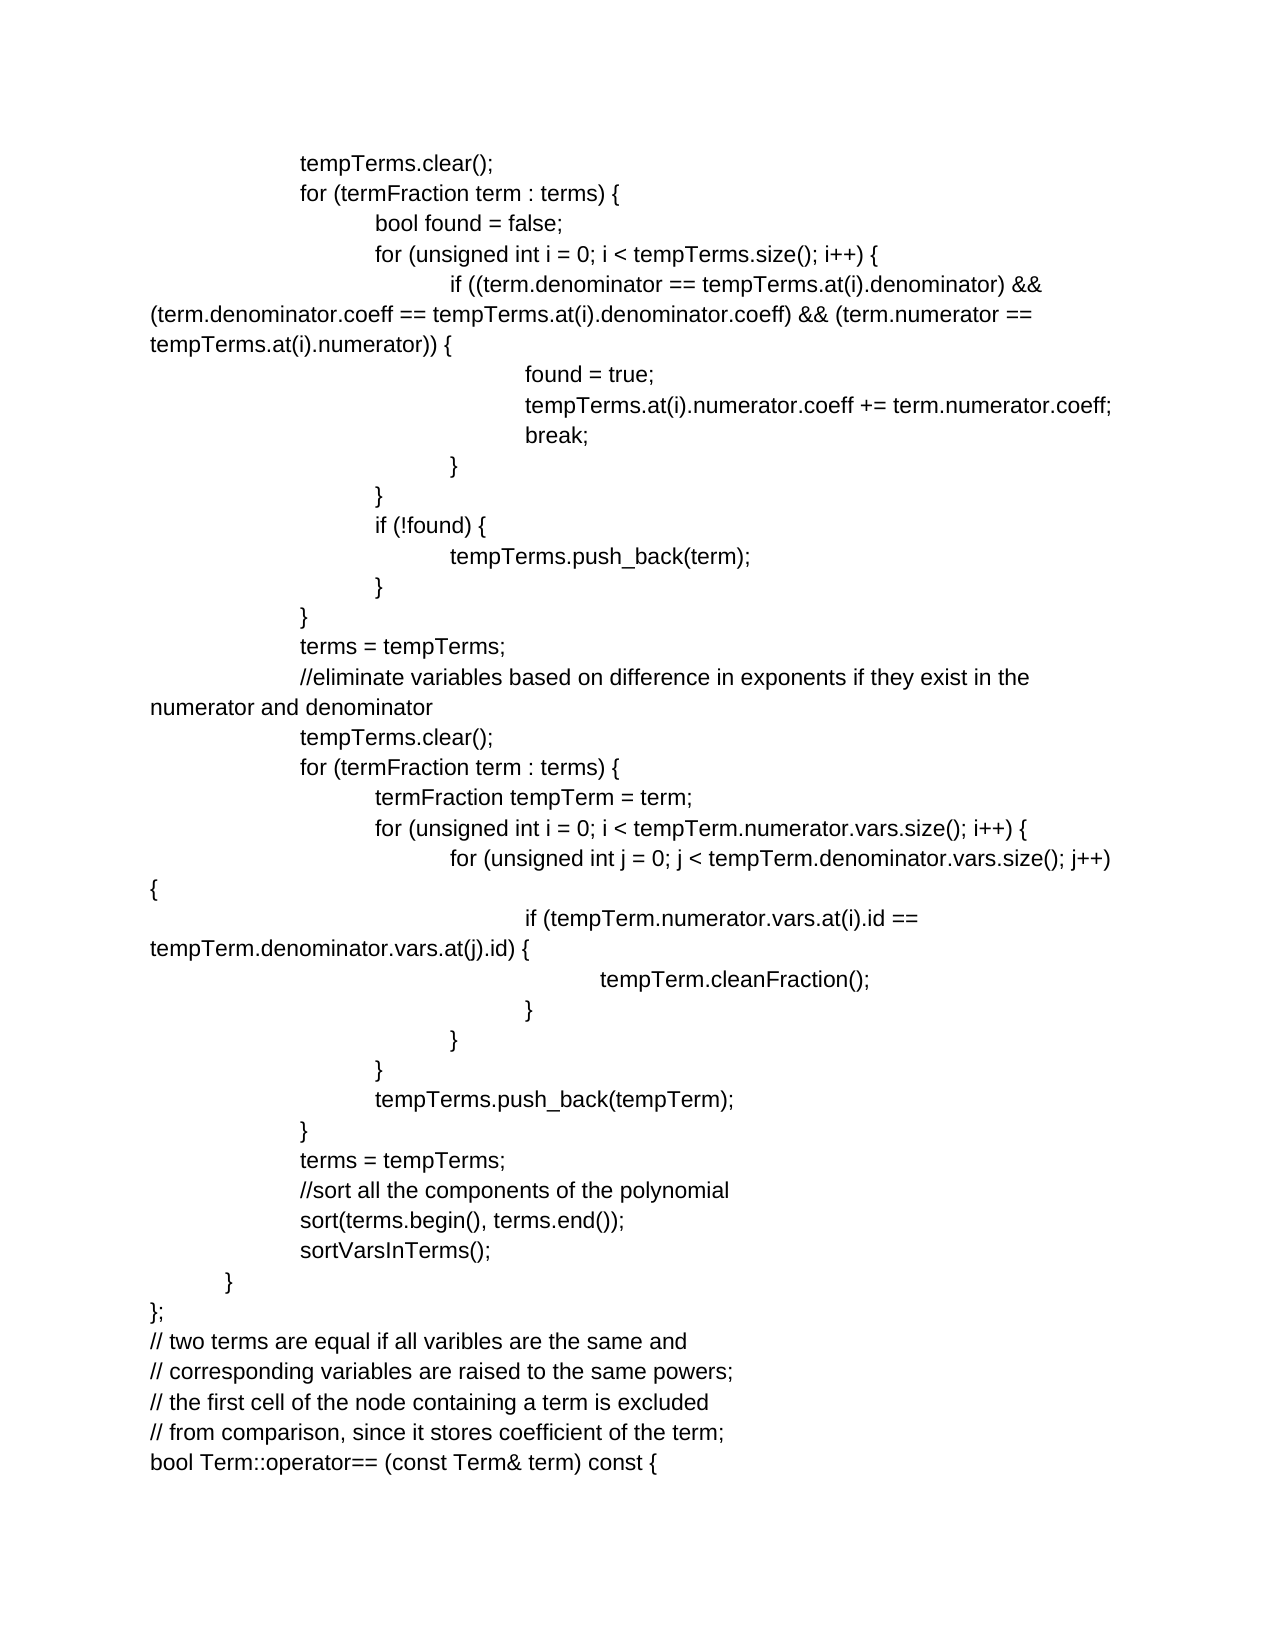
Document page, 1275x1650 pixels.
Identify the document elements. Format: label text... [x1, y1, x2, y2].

text // from comparison, since it stores coefficient of the term; [150, 1419, 1125, 1445]
text } [150, 1026, 1125, 1052]
text tempTerm.cleanFraction(); [150, 966, 1125, 992]
text //sort all the components of the polynomial [150, 1177, 1125, 1203]
text bool found = false; [150, 210, 1125, 237]
text // corresponding variables are raised to the same powers; [150, 1358, 1125, 1385]
text termFraction tempTerm = term; [150, 784, 1125, 811]
text sort(terms.begin(), terms.end()); [150, 1207, 1125, 1234]
text tempTerms.push_back(tempTerm); [150, 1086, 1125, 1113]
text bool Term::operator== (const Term& term) const { [150, 1449, 1125, 1475]
text sortVarsInTerms(); [150, 1237, 1125, 1264]
text } [150, 482, 1125, 509]
text terms = tempTerms; [150, 633, 1125, 660]
text } [150, 573, 1125, 599]
text } [150, 996, 1125, 1022]
text if (tempTerm.numerator.vars.at(i).id == tempTerm.denominator.vars.at(j).id) { [150, 905, 1125, 962]
text break; [150, 422, 1125, 448]
text if ((term.denominator == tempTerms.at(i).denominator) && (term.denominator.coeff == tempTerms.at(i).denominator.coeff) && (term.numerator == tempTerms.at(i).numerator)) { [150, 271, 1125, 358]
text //eliminate variables based on difference in exponents if they exist in the numerator and denominator [150, 663, 1125, 720]
text for (unsigned int i = 0; i < tempTerm.numerator.vars.size(); i++) { [150, 814, 1125, 841]
text for (termFraction term : terms) { [150, 754, 1125, 781]
text } [150, 1056, 1125, 1083]
text for (unsigned int j = 0; j < tempTerm.denominator.vars.size(); j++) { [150, 845, 1125, 901]
text } [150, 1117, 1125, 1143]
text tempTerms.push_back(term); [150, 543, 1125, 569]
text for (unsigned int i = 0; i < tempTerms.size(); i++) { [150, 241, 1125, 267]
text }; [150, 1298, 1125, 1324]
text // the first cell of the node containing a term is excluded [150, 1388, 1125, 1415]
text terms = tempTerms; [150, 1147, 1125, 1173]
text } [150, 603, 1125, 629]
text tempTerms.at(i).numerator.coeff += term.numerator.coeff; [150, 392, 1125, 418]
text if (!found) { [150, 512, 1125, 539]
text } [150, 452, 1125, 478]
text tempTerms.clear(); [150, 724, 1125, 750]
text // two terms are equal if all varibles are the same and [150, 1328, 1125, 1354]
text for (termFraction term : terms) { [150, 180, 1125, 207]
text } [150, 1268, 1125, 1294]
text found = true; [150, 361, 1125, 388]
text tempTerms.clear(); [150, 150, 1125, 176]
